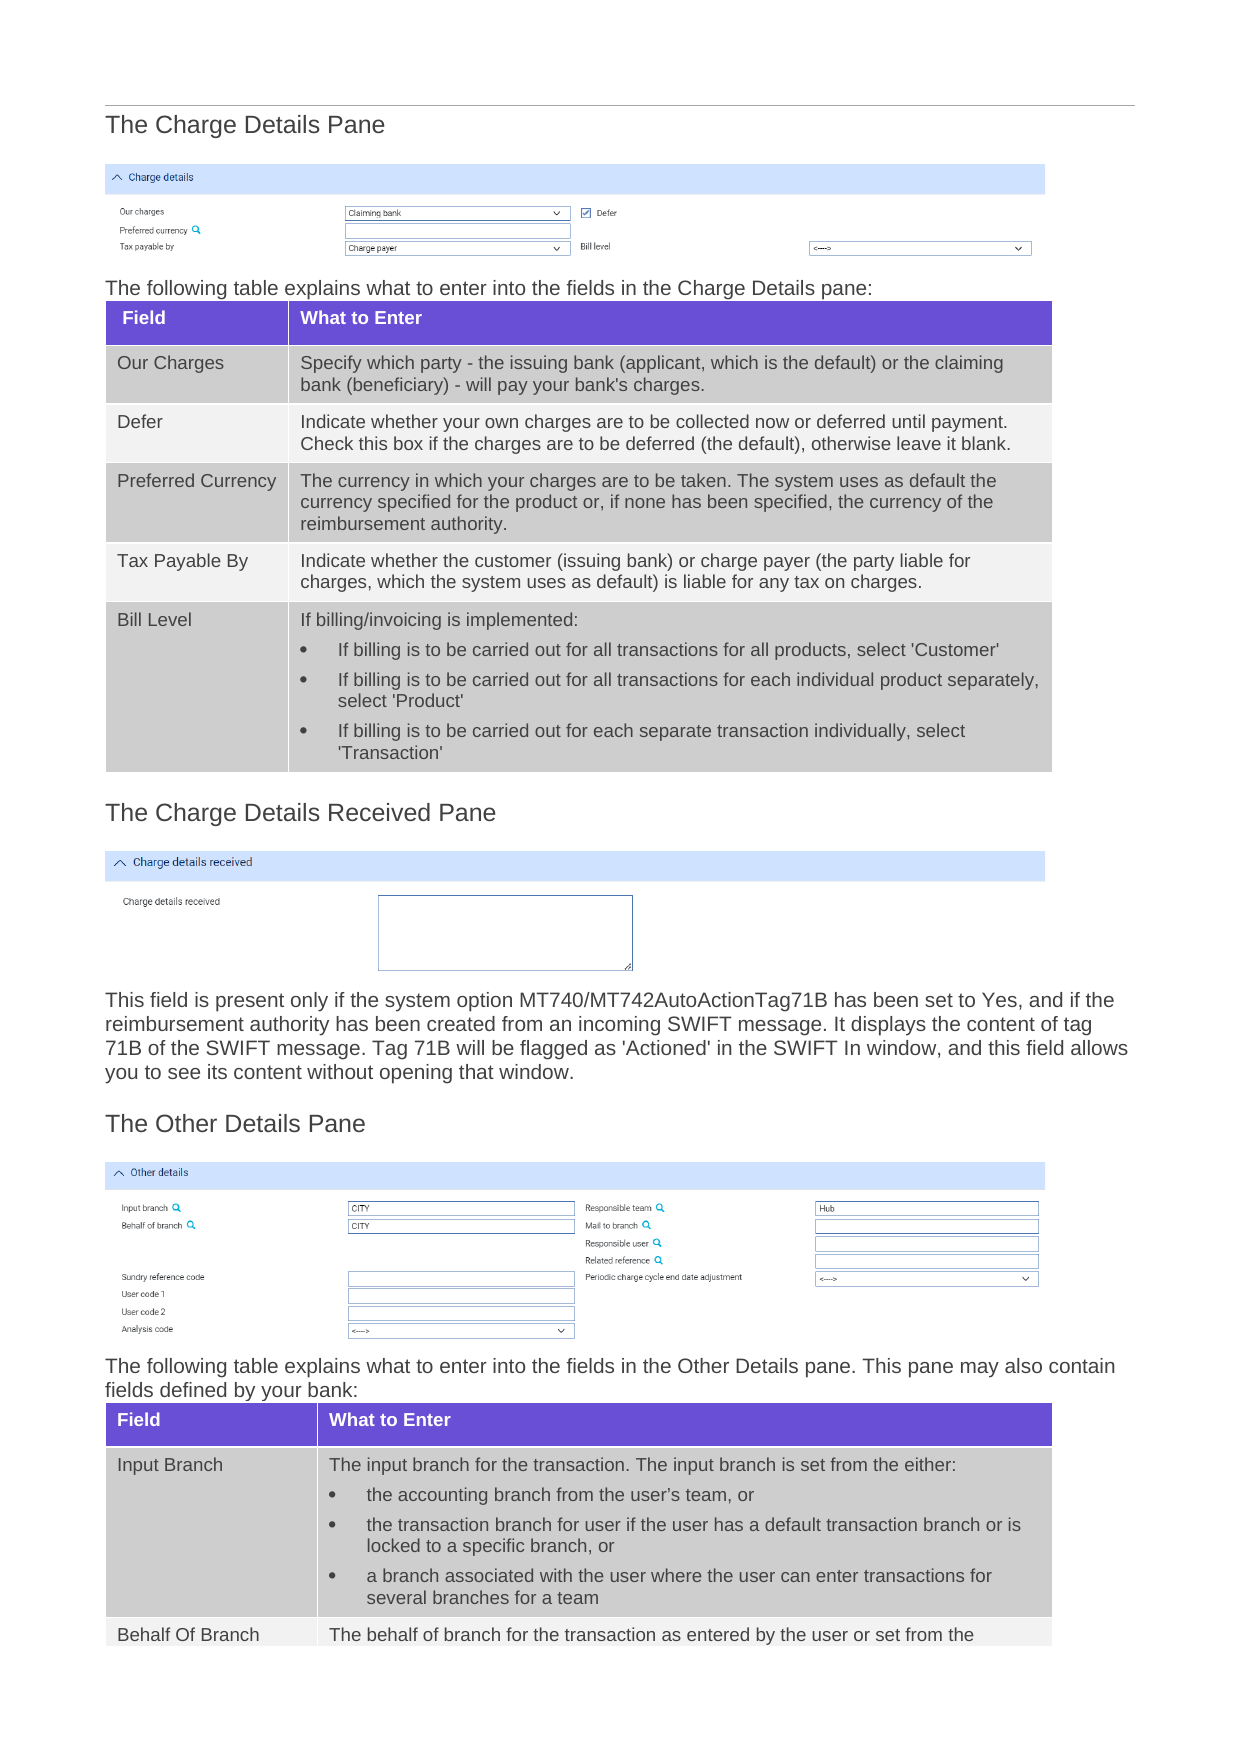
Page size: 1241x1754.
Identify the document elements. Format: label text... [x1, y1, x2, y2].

table_cell Preferred Currency [106, 463, 288, 542]
table_cell Behalf Of Branch [106, 1618, 317, 1646]
table_cell Specify which party - the issuing bank (applicant, which is the default) or the claiming bank (beneficiary) - will pay your bank's charges. [289, 346, 1052, 403]
subtitle The Charge Details Pane [105, 110, 1135, 139]
table_header Field [106, 301, 288, 345]
table_cell Defer [106, 405, 288, 462]
table_header What to Enter [318, 1403, 1052, 1446]
table_cell The currency in which your charges are to be taken. The system uses as default the currency specified for the product or, if none has been specified, the currency of the reimbursement authority. [289, 463, 1052, 542]
table_cell Indicate whether the customer (issuing bank) or charge payer (the party liable for charges, which the system uses as default) is liable for any tax on charges. [289, 544, 1052, 601]
picture [105, 851, 1046, 976]
table_header What to Enter [289, 301, 1052, 345]
text The following table explains what to enter into the fields in the Charge Details pane: [105, 276, 1135, 300]
table_cell Bill Level [106, 602, 288, 772]
subtitle The Other Details Pane [105, 1109, 1135, 1138]
table_cell The input branch for the transaction. The input branch is set from the either: the accounting branch from the user’s team, or the transaction branch for user if the user has a default transaction branch or is locked to a specific branch, or a branch associated with the user where the user can enter transactions for several branches for a team [318, 1448, 1052, 1617]
picture [105, 164, 1046, 264]
table_cell Indicate whether your own charges are to be collected now or deferred until payment. Check this box if the charges are to be deferred (the default), otherwise leave it blank. [289, 405, 1052, 462]
table_header Field [106, 1403, 317, 1446]
table_cell Input Branch [106, 1448, 317, 1617]
text The following table explains what to enter into the fields in the Other Details pane. This pane may also contain fields defined by your bank: [105, 1353, 1135, 1401]
table_cell Our Charges [106, 346, 288, 403]
text This field is present only if the system option MT740/MT742AutoActionTag71B has been set to Yes, and if the reimbursement authority has been created from an incoming SWIFT message. It displays the content of tag 71B of the SWIFT message. Tag 71B will be flagged as 'Actioned' in the SWIFT In window, and this field allows you to see its content without opening that window. [105, 988, 1135, 1084]
picture [105, 1162, 1046, 1341]
subtitle The Charge Details Received Pane [105, 798, 1135, 826]
table_cell If billing/invoicing is implemented: If billing is to be carried out for all transactions for all products, select 'Customer' If billing is to be carried out for all transactions for each individual product separately, select 'Product' If billing is to be carried out for each separate transaction individually, select 'Transaction' [289, 602, 1052, 772]
table_cell Tax Payable By [106, 544, 288, 601]
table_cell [318, 1618, 1052, 1646]
